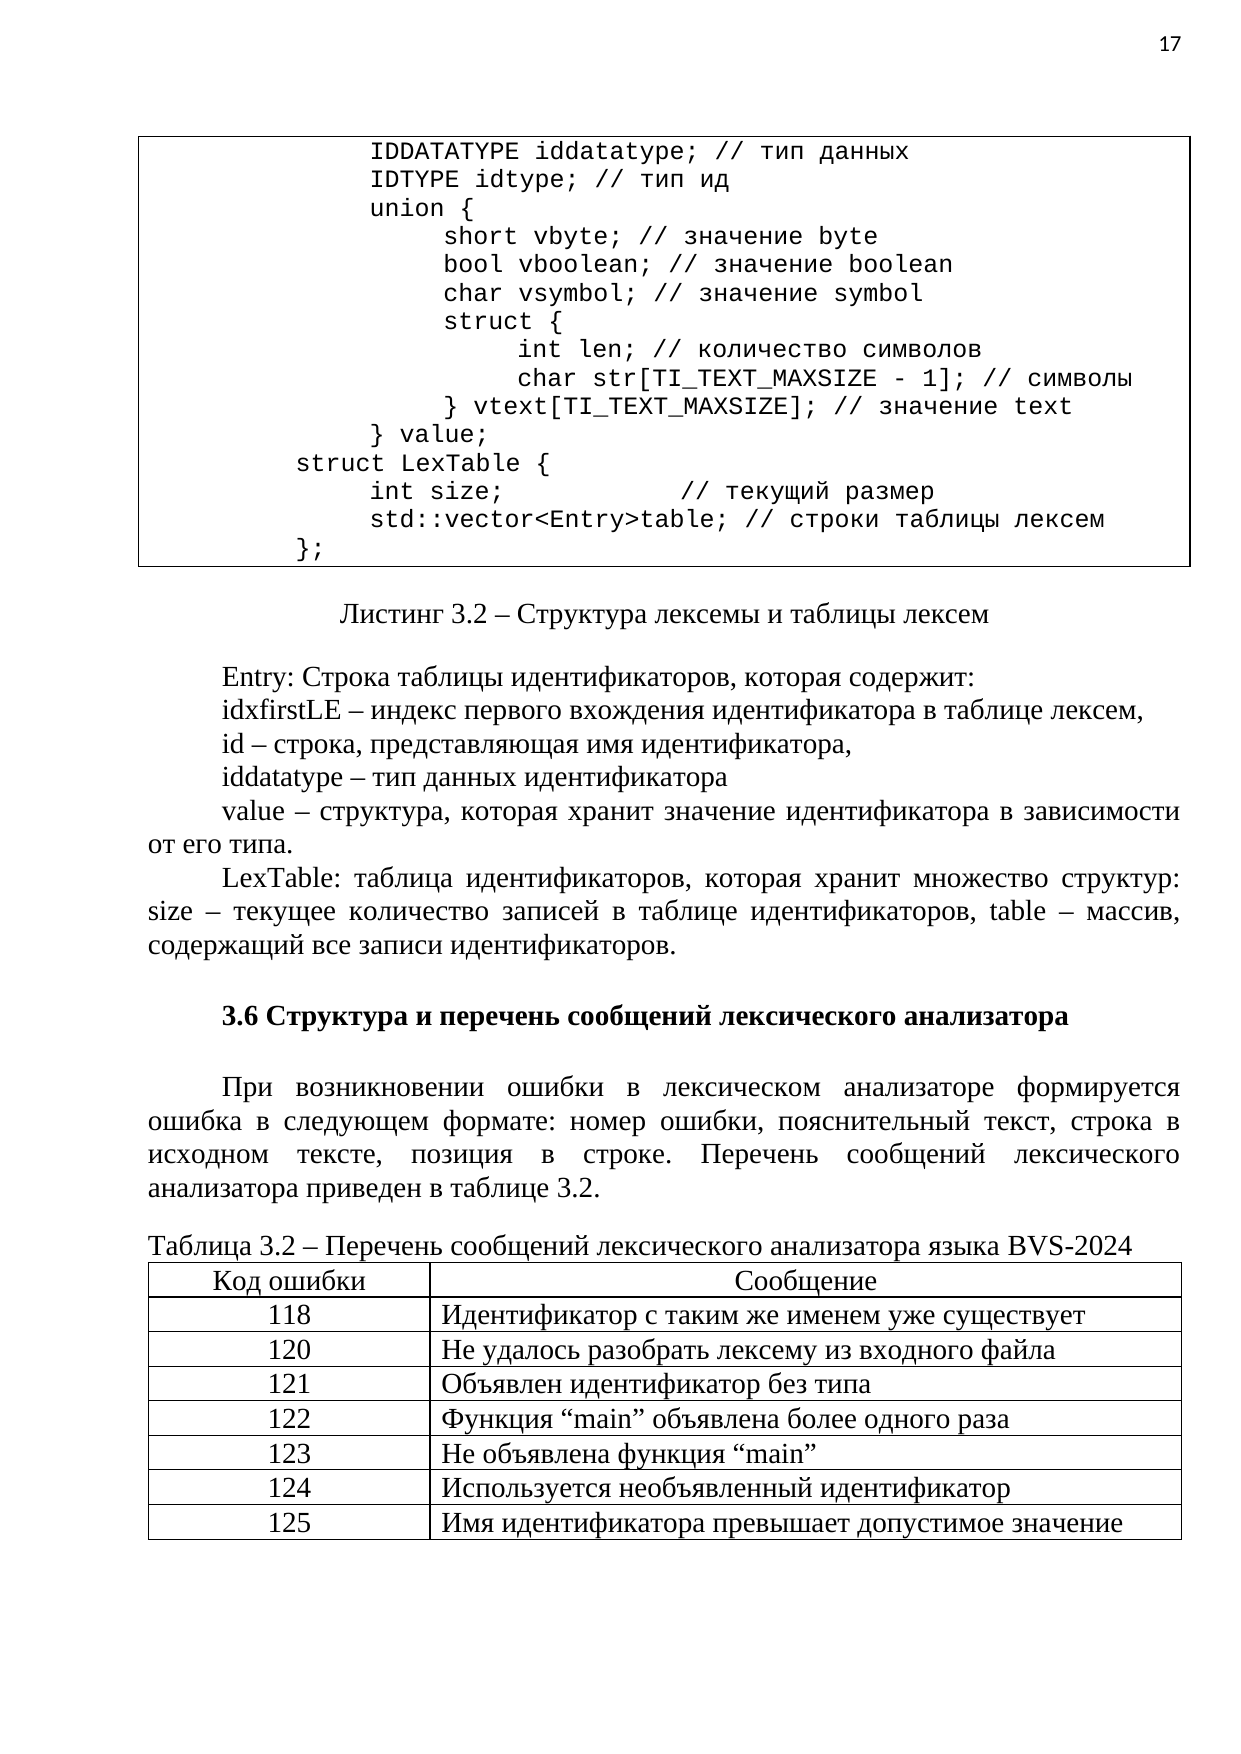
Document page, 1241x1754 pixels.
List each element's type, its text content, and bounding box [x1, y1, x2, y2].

text IDDATATYPE iddatatype; // тип данных [139, 137, 1189, 167]
text id – строка, представляющая имя идентификатора, [148, 726, 1181, 759]
text idxfirstLE – индекс первого вхождения идентификатора в таблице лексем, [148, 692, 1181, 726]
table_cell 125 [149, 1505, 429, 1538]
text struct LexTable { [148, 450, 1181, 479]
table_header Сообщение [431, 1263, 1181, 1296]
text Таблица 3.2 – Перечень сообщений лексического анализатора языка BVS-2024 [148, 1228, 1181, 1262]
table_cell 118 [149, 1298, 429, 1331]
text char str[TI_TEXT_MAXSIZE - 1]; // символы [148, 365, 1181, 394]
table_cell Функция “main” объявлена более одного раза [431, 1401, 1181, 1435]
text bool vboolean; // значение boolean [148, 252, 1181, 280]
table_cell 124 [149, 1470, 429, 1504]
text } vtext[TI_TEXT_MAXSIZE]; // значение text [148, 394, 1181, 422]
table_cell Используется необъявленный идентификатор [431, 1470, 1181, 1504]
table_header Код ошибки [149, 1263, 429, 1296]
table_cell Не объявлена функция “main” [431, 1436, 1181, 1469]
text union { [148, 195, 1181, 224]
text } value; [148, 422, 1181, 450]
text int size; // текущий размер [148, 479, 1181, 507]
text IDTYPE idtype; // тип ид [148, 167, 1181, 195]
table_cell Идентификатор с таким же именем уже существует [431, 1298, 1181, 1331]
text char vsymbol; // значение symbol [148, 280, 1181, 309]
text При возникновении ошибки в лексическом анализаторе формируется ошибка в следующем формате: номер ошибки, пояснительный текст, строка в исходном тексте, позиция в строке. Перечень сообщений лексического анализатора приведен в таблице 3.2. [148, 1069, 1181, 1203]
text struct { [148, 309, 1181, 337]
table_cell 120 [149, 1332, 429, 1366]
subtitle 3.6 Структура и перечень сообщений лексического анализатора [148, 998, 1181, 1032]
text std::vector<Entry>table; // строки таблицы лексем [148, 507, 1181, 532]
text iddatatype – тип данных идентификатора [148, 759, 1181, 793]
table_cell 123 [149, 1436, 429, 1469]
text int len; // количество символов [148, 337, 1181, 365]
text Entry: Строка таблицы идентификаторов, которая содержит: [148, 659, 1181, 692]
text LexTable: таблица идентификаторов, которая хранит множество структур: size – текущее количество записей в таблице идентификаторов, table – массив, содержащий все записи идентификаторов. [148, 860, 1181, 961]
table_cell Объявлен идентификатор без типа [431, 1367, 1181, 1400]
text short vbyte; // значение byte [148, 224, 1181, 252]
table_cell Имя идентификатора превышает допустимое значение [431, 1505, 1181, 1538]
text Листинг 3.2 – Структура лексемы и таблицы лексем [148, 596, 1181, 629]
text value – структура, которая хранит значение идентификатора в зависимости от его типа. [148, 793, 1181, 860]
table_cell Не удалось разобрать лексему из входного файла [431, 1332, 1181, 1366]
table_cell 121 [149, 1367, 429, 1400]
text }; [139, 532, 1189, 566]
table_cell 122 [149, 1401, 429, 1435]
